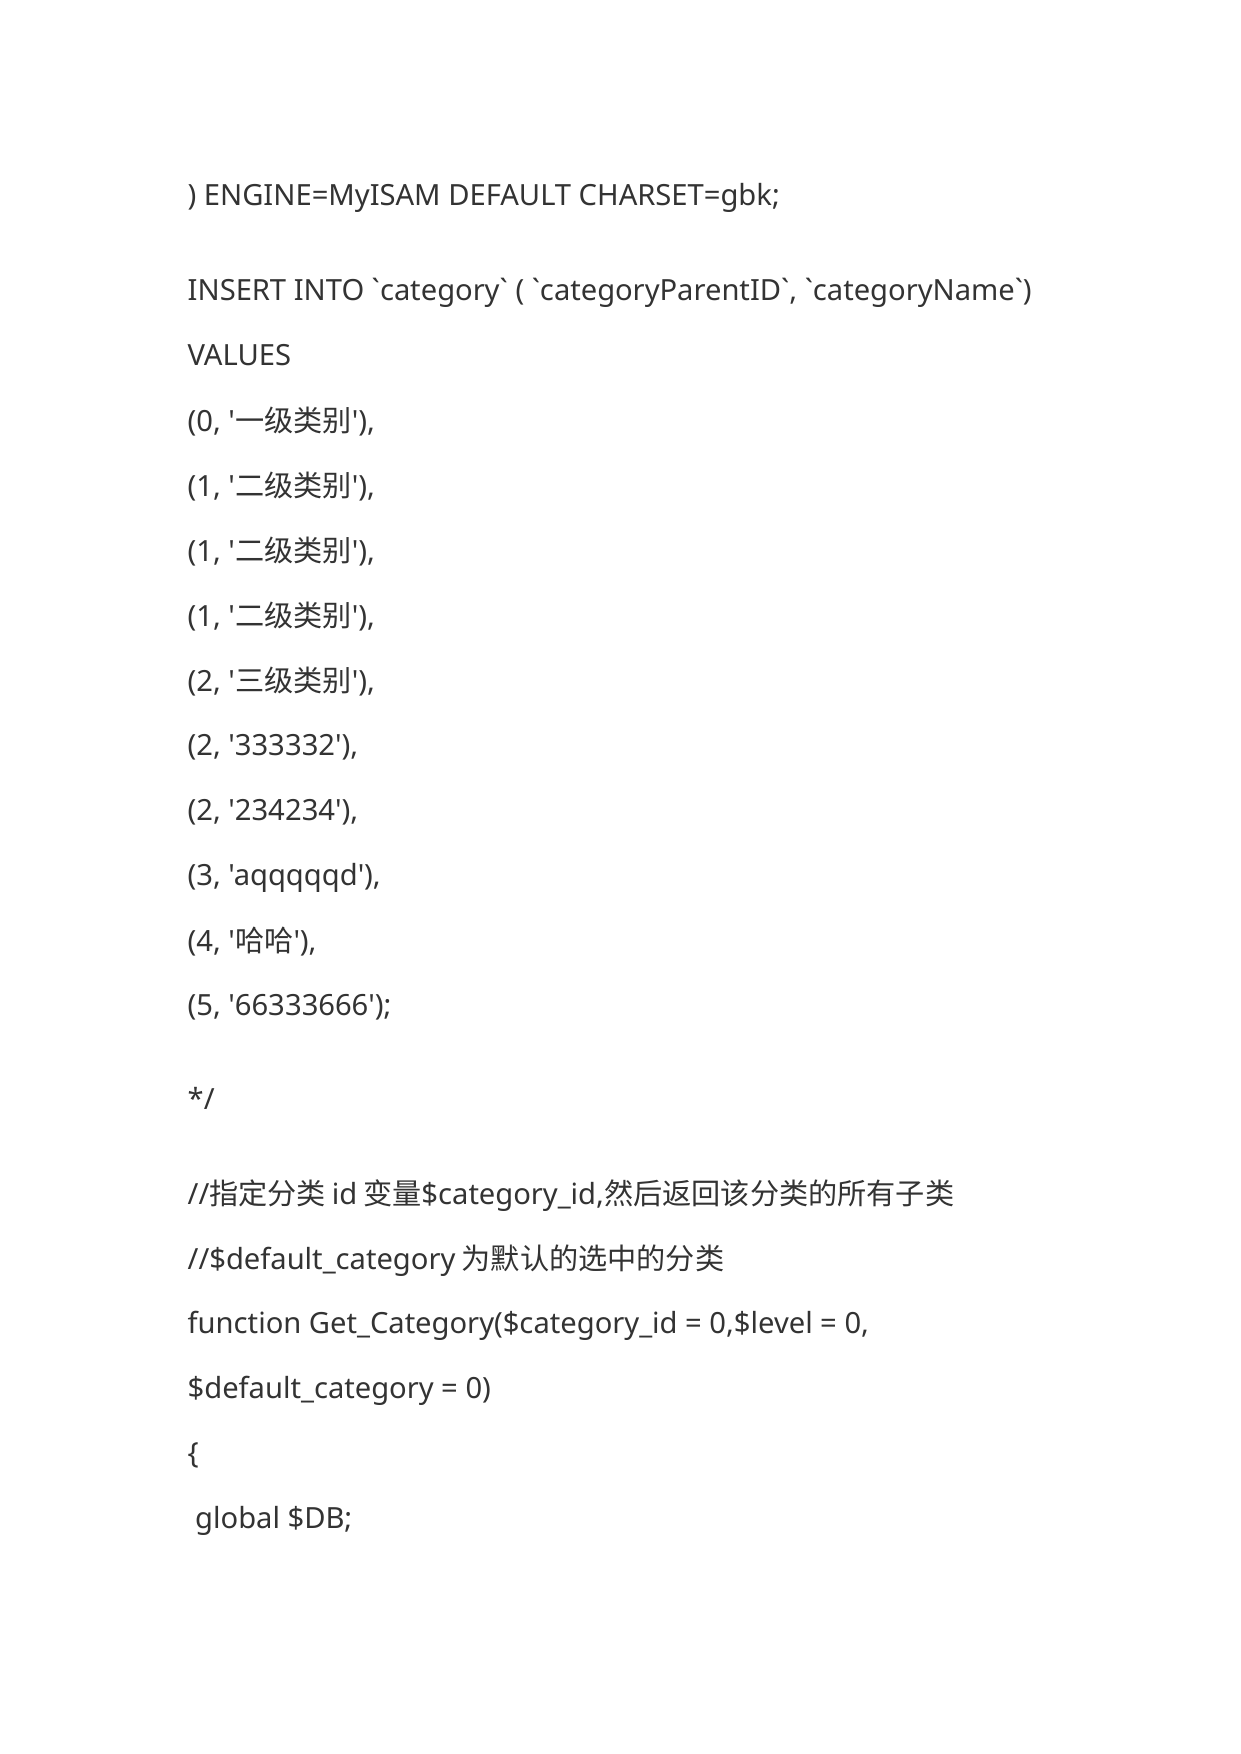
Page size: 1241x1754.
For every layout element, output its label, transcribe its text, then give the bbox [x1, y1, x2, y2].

text */ [187, 1065, 1053, 1130]
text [187, 162, 1053, 227]
text INSERT INTO `category` ( `categoryParentID`, `categoryName`) VALUES (0, '一级类别'), (1, '二级类别'), (1, '二级类别'), (1, '二级类别'), (2, '三级类别'), (2, '333332'), (2, '234234'), (3, 'aqqqqqd'), (4, '哈哈'), (5, '66333666'); [187, 256, 1053, 1036]
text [187, 1159, 1053, 1549]
